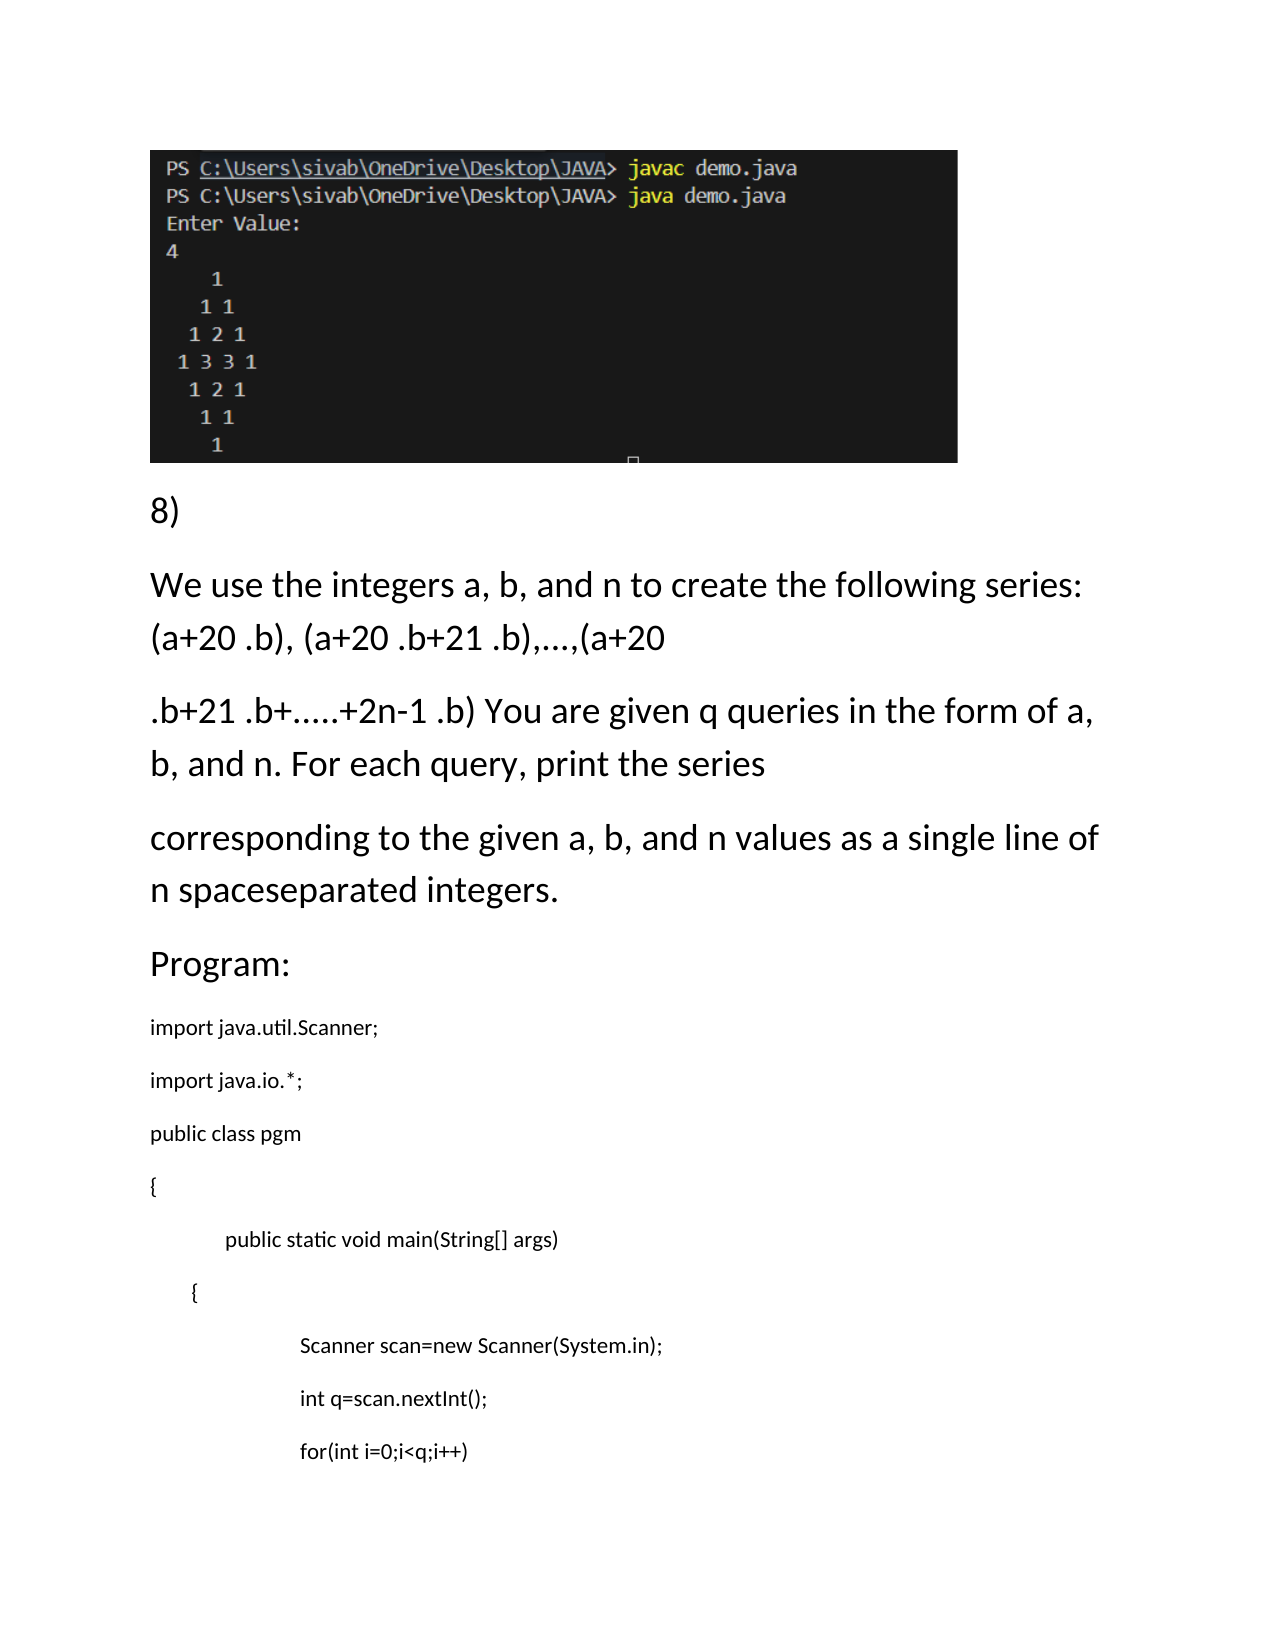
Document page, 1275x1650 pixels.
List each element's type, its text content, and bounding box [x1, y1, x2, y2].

text { [150, 1172, 1125, 1200]
text public class pgm [150, 1119, 1125, 1147]
picture [150, 150, 958, 463]
text .b+21 .b+.....+2n-1 .b) You are given q queries in the form of a, b, and n. For each query, print the series [150, 687, 1125, 786]
text We use the integers a, b, and n to create the following series: (a+20 .b), (a+20 .b+21 .b),...,(a+20 [150, 561, 1125, 659]
text Scanner scan=new Scanner(System.in); [150, 1331, 1125, 1359]
text corresponding to the given a, b, and n values as a single line of n spaceseparated integers. [150, 813, 1125, 912]
text { [150, 1278, 1125, 1306]
text int q=scan.nextInt(); [150, 1384, 1125, 1412]
text Program: [150, 940, 1125, 986]
text public static void main(String[] args) [150, 1225, 1125, 1253]
text import java.io.*; [150, 1066, 1125, 1094]
text 8) [150, 487, 1125, 533]
text for(int i=0;i<q;i++) [150, 1437, 1125, 1466]
text import java.util.Scanner; [150, 1013, 1125, 1041]
